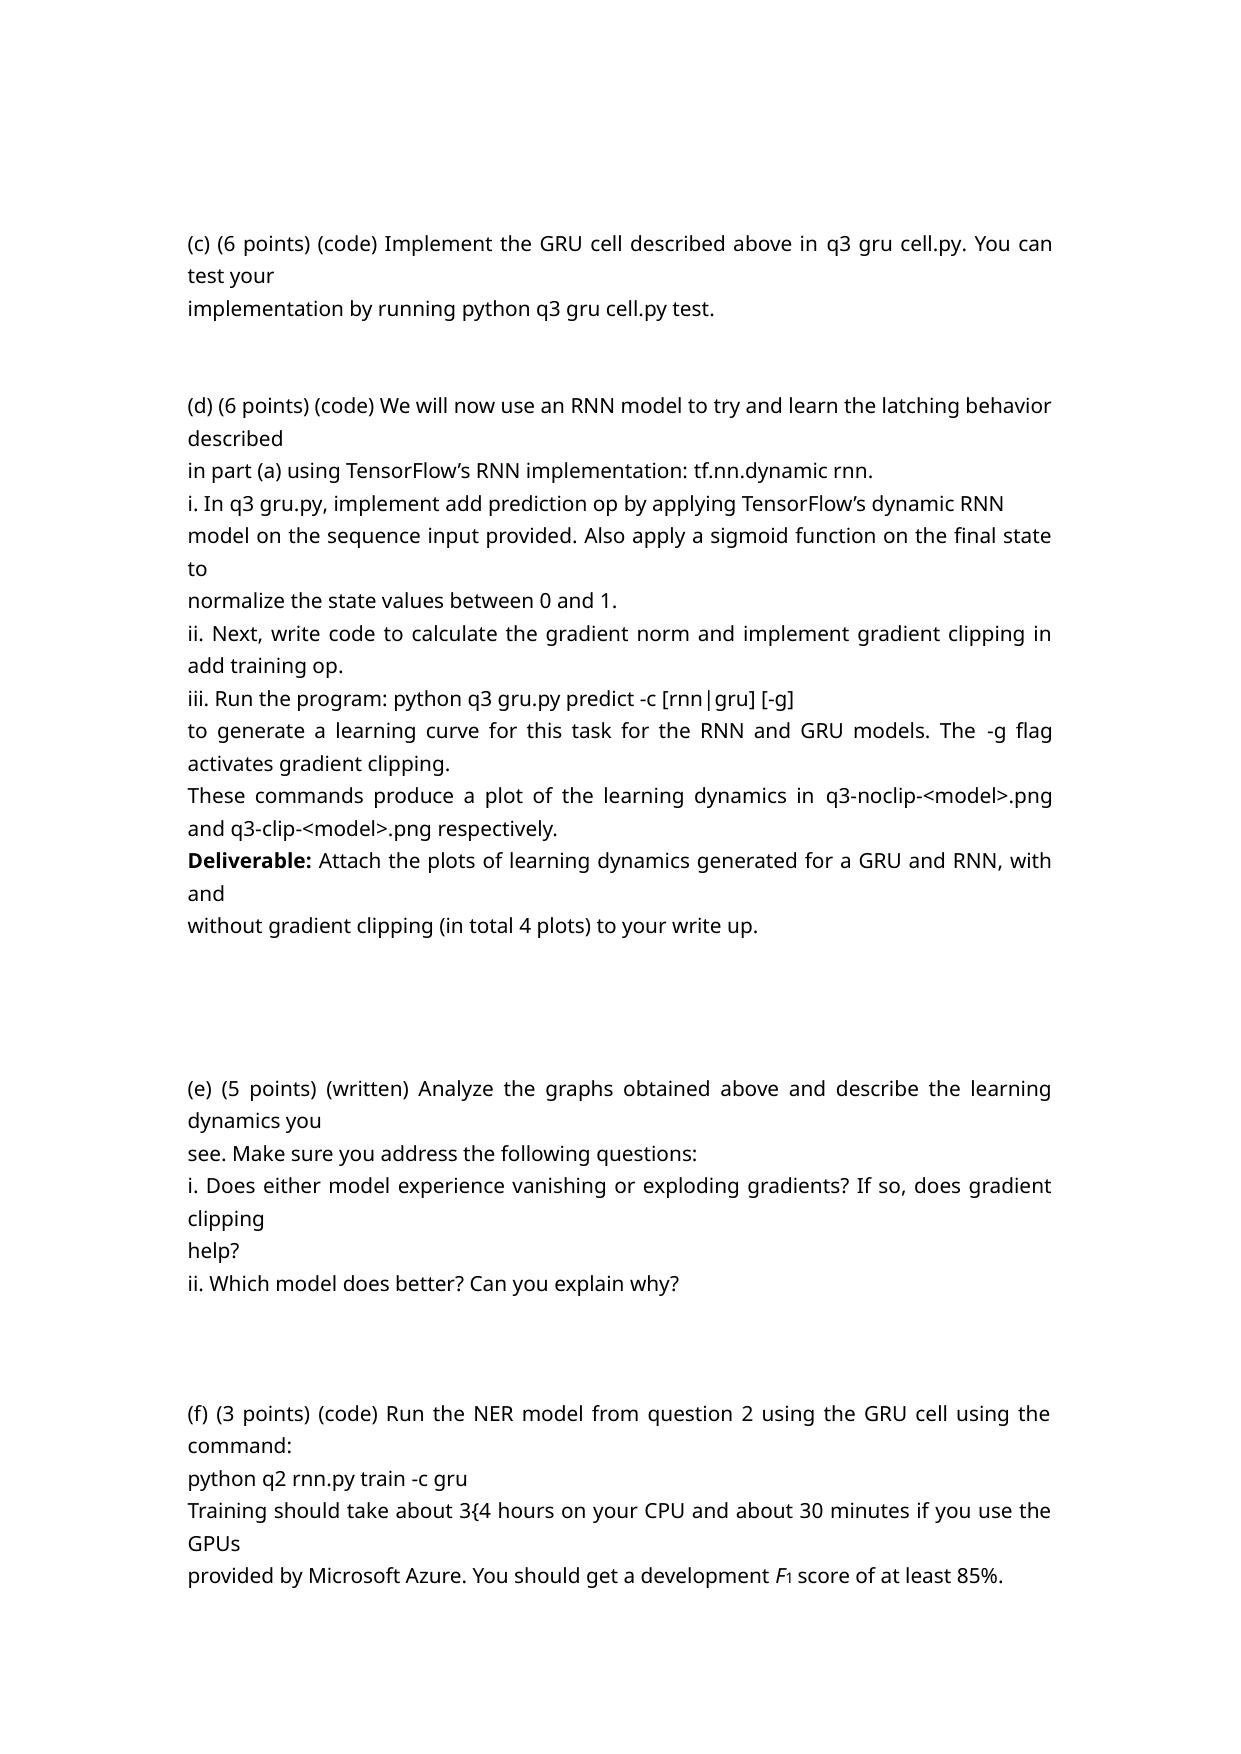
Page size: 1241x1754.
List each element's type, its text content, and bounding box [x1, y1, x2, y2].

text (d) (6 points) (code) We will now use an RNN model to try and learn the latching behavior described in part (a) using TensorFlow’s RNN implementation: tf.nn.dynamic rnn. i. In q3 gru.py, implement add prediction op by applying TensorFlow’s dynamic RNN model on the sequence input provided. Also apply a sigmoid function on the final state to normalize the state values between 0 and 1. ii. Next, write code to calculate the gradient norm and implement gradient clipping in add training op. [187, 389, 1053, 682]
text iii. Run the program: python q3 gru.py predict -c [rnn|gru] [-g] [187, 682, 1053, 714]
text (e) (5 points) (written) Analyze the graphs obtained above and describe the learning dynamics you see. Make sure you address the following questions: i. Does either model experience vanishing or exploding gradients? If so, does gradient clipping help? ii. Which model does better? Can you explain why? [187, 1072, 1053, 1299]
text These commands produce a plot of the learning dynamics in q3-noclip-<model>.png and q3-clip-<model>.png respectively. Deliverable: Attach the plots of learning dynamics generated for a GRU and RNN, with and without gradient clipping (in total 4 plots) to your write up. [187, 779, 1053, 942]
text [187, 1397, 1053, 1592]
text to generate a learning curve for this task for the RNN and GRU models. The -g flag activates gradient clipping. [187, 714, 1053, 779]
text (c) (6 points) (code) Implement the GRU cell described above in q3 gru cell.py. You can test your implementation by running python q3 gru cell.py test. [187, 227, 1053, 357]
